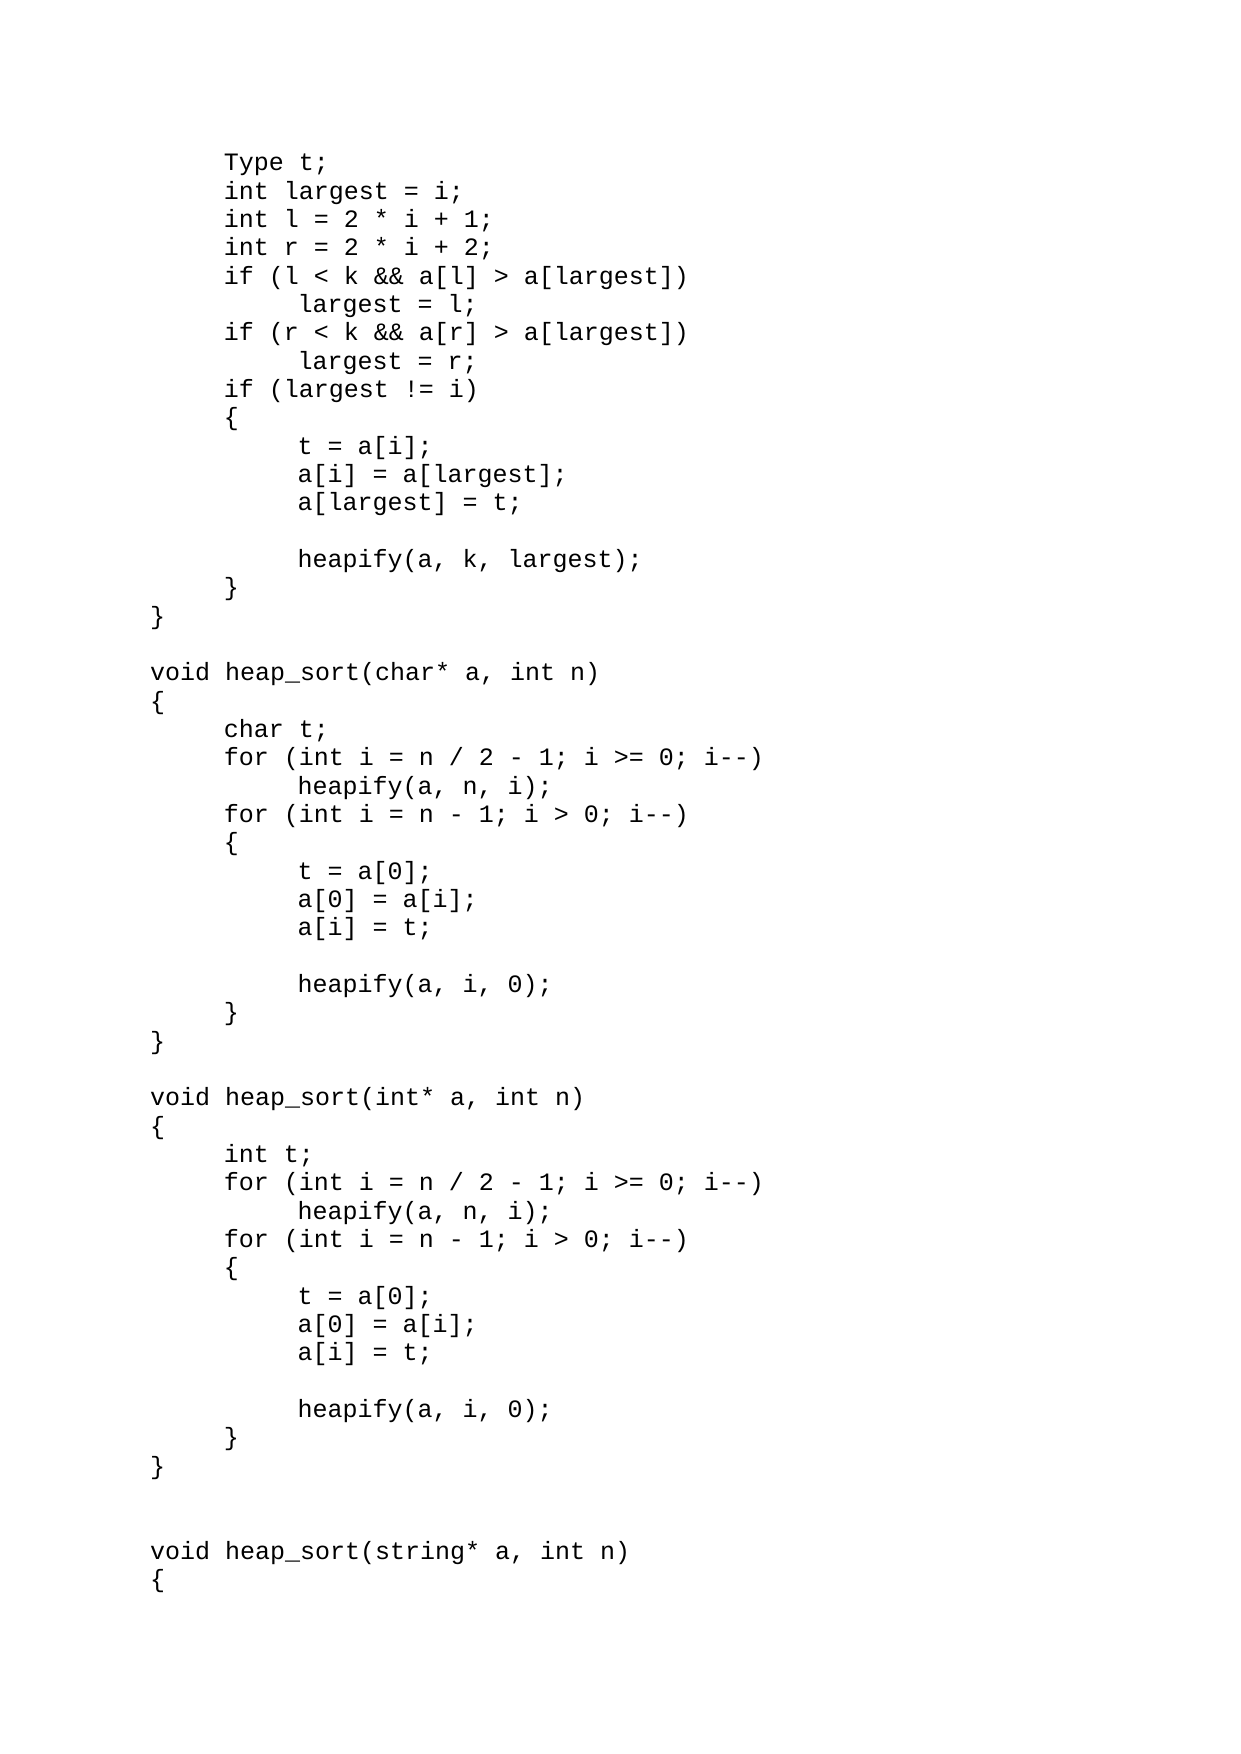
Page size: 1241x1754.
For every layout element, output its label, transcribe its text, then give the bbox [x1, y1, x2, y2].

text a[0] = a[i]; [150, 1312, 1090, 1340]
text void heap_sort(string* a, int n) [150, 1538, 1090, 1567]
text for (int i = n - 1; i > 0; i--) [150, 802, 1090, 830]
text t = a[0]; [150, 858, 1090, 887]
text a[i] = t; [150, 915, 1090, 943]
text { [150, 405, 1090, 433]
text heapify(a, n, i); [150, 773, 1090, 802]
text for (int i = n / 2 - 1; i >= 0; i--) [150, 1170, 1090, 1198]
text a[i] = a[largest]; [150, 462, 1090, 490]
text { [150, 688, 1090, 717]
text void heap_sort(char* a, int n) [150, 660, 1090, 688]
text t = a[i]; [150, 433, 1090, 462]
text } [150, 1425, 1090, 1453]
text void heap_sort(int* a, int n) [150, 1085, 1090, 1113]
text int r = 2 * i + 2; [150, 235, 1090, 263]
text } [150, 1028, 1090, 1057]
text t = a[0]; [150, 1283, 1090, 1312]
text a[largest] = t; [150, 490, 1090, 518]
text { [150, 1113, 1090, 1142]
text } [150, 575, 1090, 603]
text largest = r; [150, 348, 1090, 377]
text a[0] = a[i]; [150, 887, 1090, 915]
text } [150, 1000, 1090, 1028]
text largest = l; [150, 292, 1090, 320]
text { [150, 1255, 1090, 1283]
text heapify(a, n, i); [150, 1198, 1090, 1227]
text { [150, 1567, 1090, 1595]
text heapify(a, k, largest); [150, 547, 1090, 575]
text Type t; [150, 150, 1090, 178]
text a[i] = t; [150, 1340, 1090, 1368]
text } [150, 603, 1090, 632]
text if (l < k && a[l] > a[largest]) [150, 263, 1090, 292]
text for (int i = n - 1; i > 0; i--) [150, 1227, 1090, 1255]
text int t; [150, 1142, 1090, 1170]
text int l = 2 * i + 1; [150, 207, 1090, 235]
text int largest = i; [150, 178, 1090, 207]
text if (largest != i) [150, 377, 1090, 405]
text heapify(a, i, 0); [150, 972, 1090, 1000]
text if (r < k && a[r] > a[largest]) [150, 320, 1090, 348]
text heapify(a, i, 0); [150, 1397, 1090, 1425]
text for (int i = n / 2 - 1; i >= 0; i--) [150, 745, 1090, 773]
text { [150, 830, 1090, 858]
text } [150, 1453, 1090, 1482]
text char t; [150, 717, 1090, 745]
